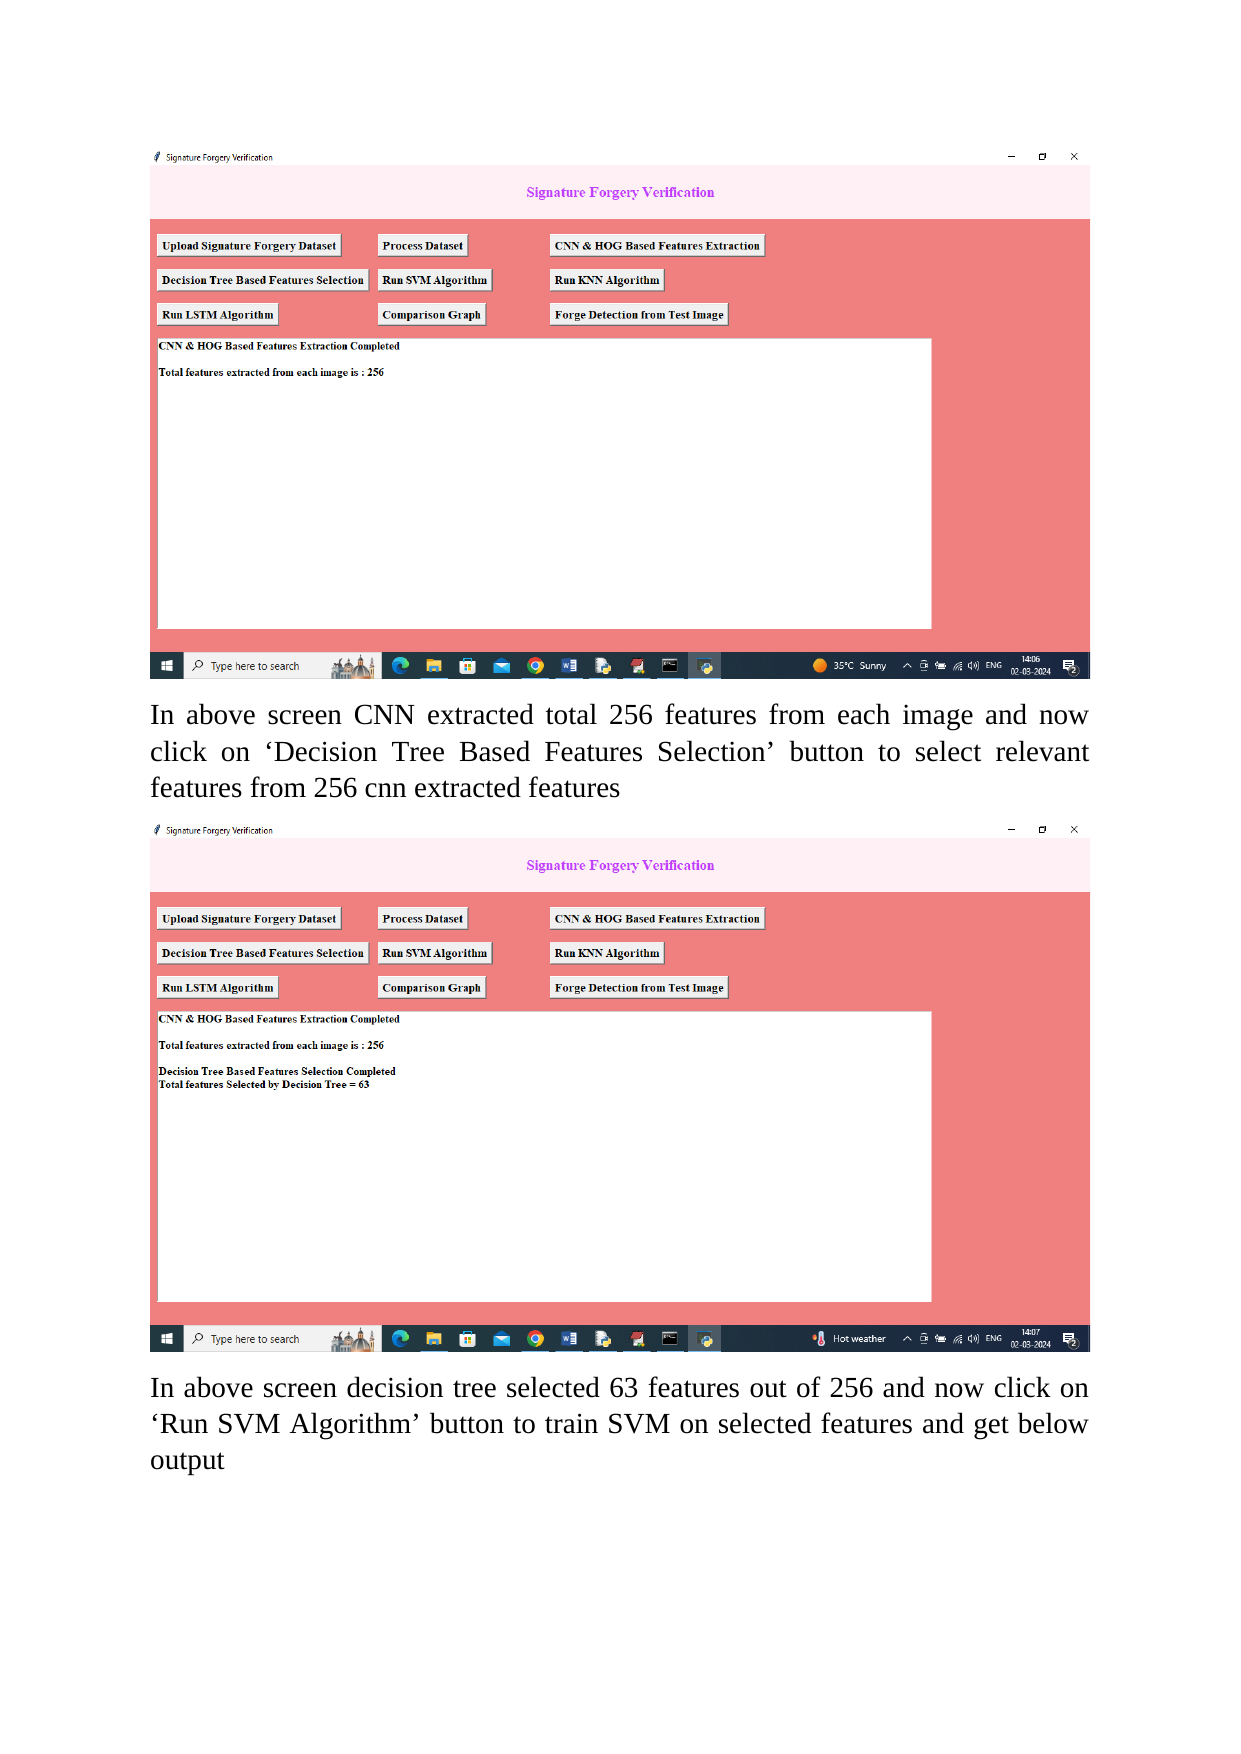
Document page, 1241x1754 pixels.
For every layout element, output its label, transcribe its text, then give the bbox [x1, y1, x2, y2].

picture [150, 822, 1091, 1352]
text In above screen decision tree selected 63 features out of 256 and now click on ‘Run SVM Algorithm’ button to train SVM on selected features and get below output [150, 1370, 1090, 1476]
text In above screen CNN extracted total 256 features from each image and now click on ‘Decision Tree Based Features Selection’ button to select relevant features from 256 cnn extracted features [150, 697, 1090, 803]
picture [150, 150, 1091, 679]
